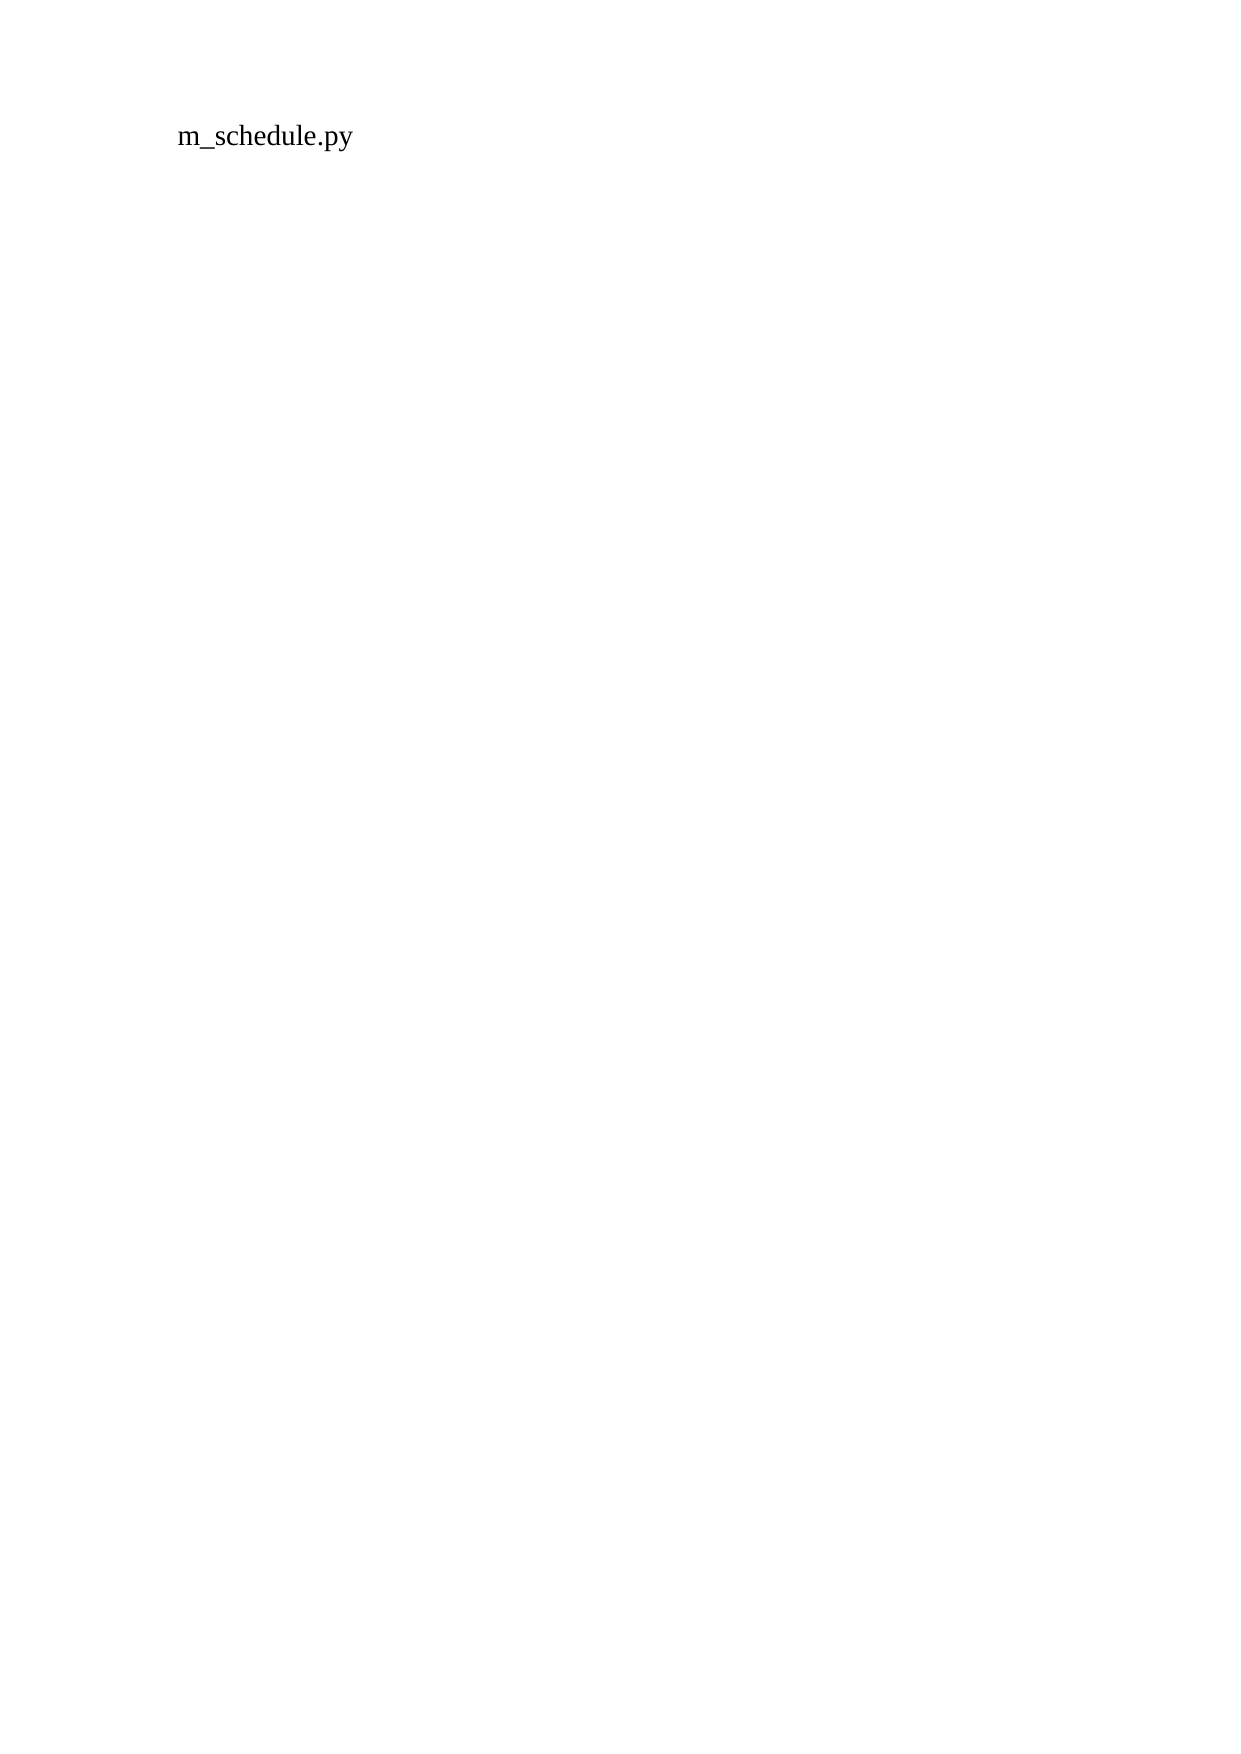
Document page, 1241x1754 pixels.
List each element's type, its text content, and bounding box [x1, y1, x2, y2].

text m_schedule.py [177, 118, 1152, 152]
